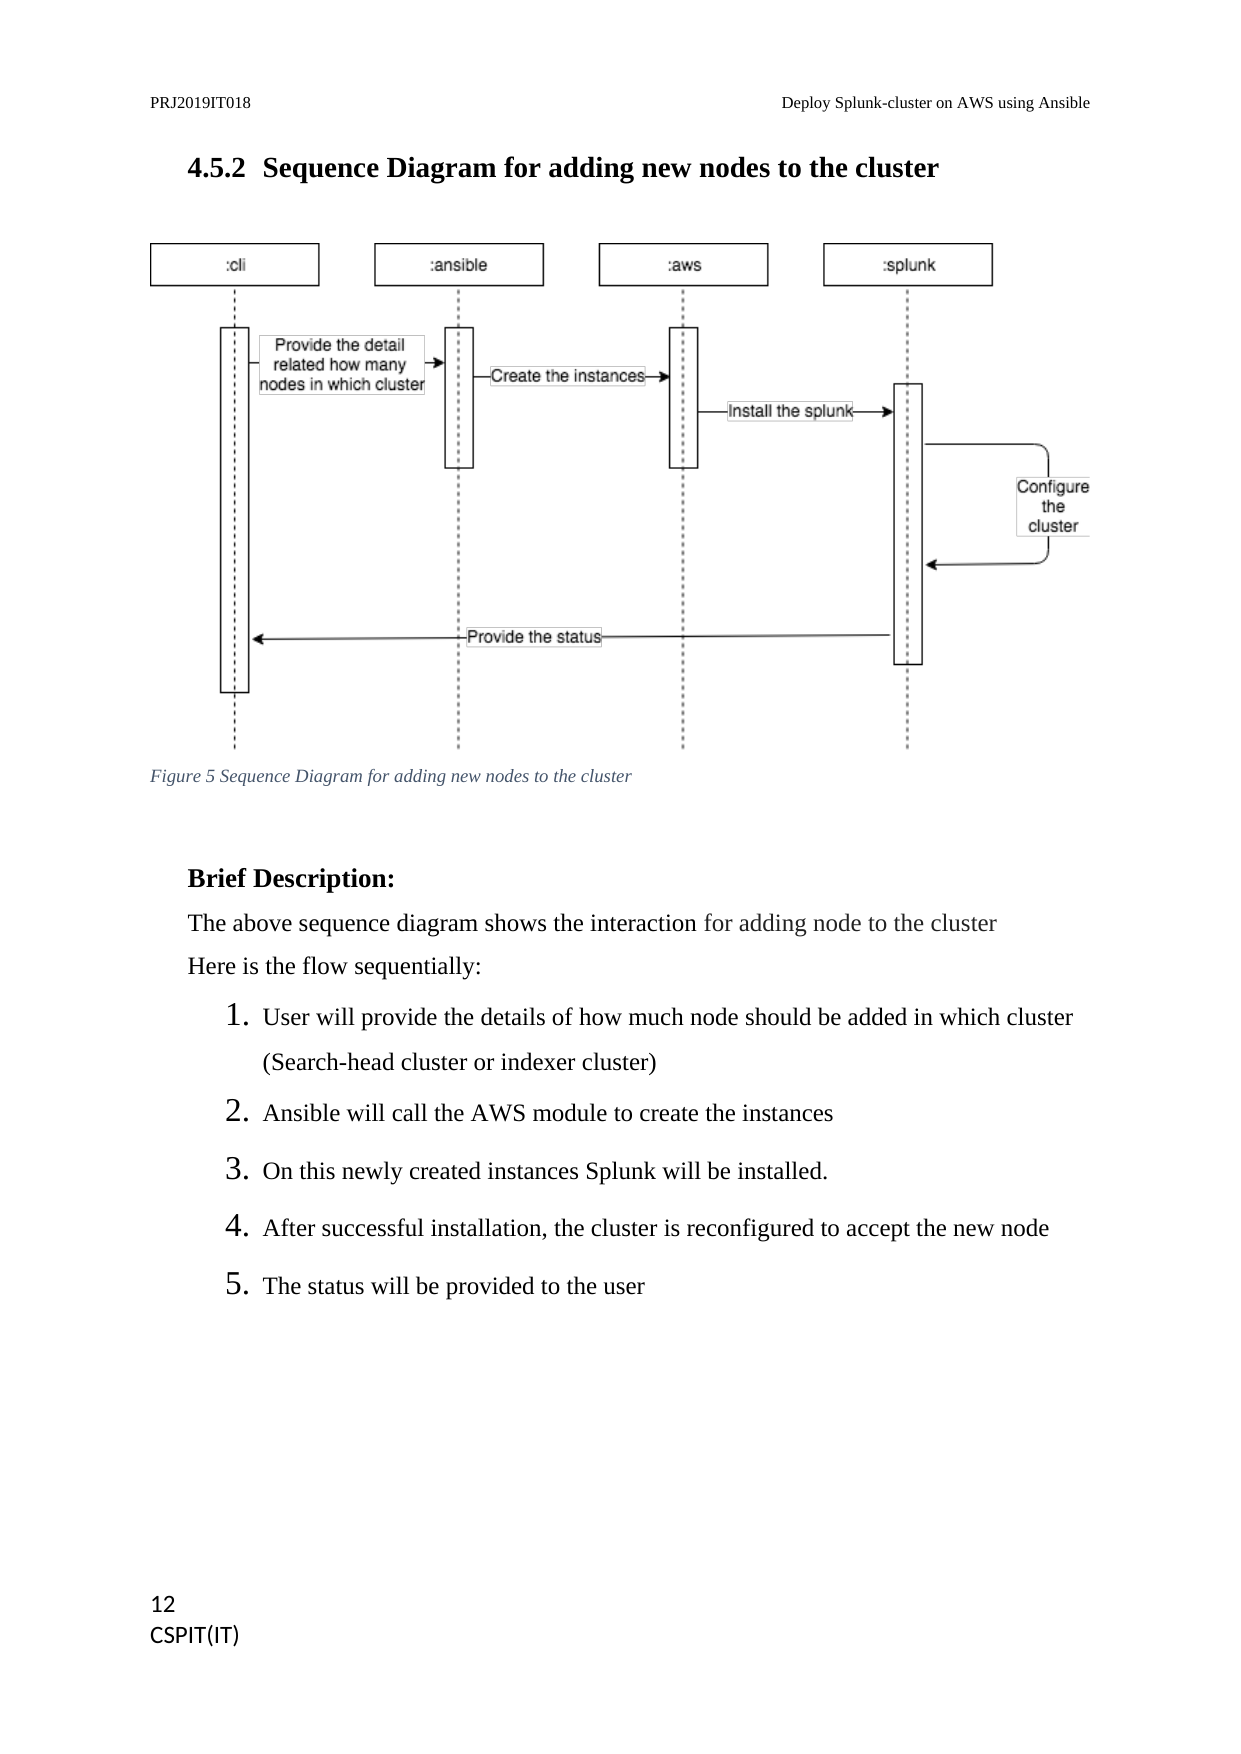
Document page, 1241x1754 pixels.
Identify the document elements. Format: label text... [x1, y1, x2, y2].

list User will provide the details of how much node should be added in which cluster (Search-head cluster or indexer cluster) [225, 994, 1090, 1076]
text Here is the flow sequentially: [150, 951, 1051, 980]
list After successful installation, the cluster is reconfigured to accept the new node [225, 1205, 1051, 1244]
text The above sequence diagram shows the interaction for adding node to the cluster [150, 908, 1110, 937]
list Ansible will call the AWS module to create the instances [225, 1090, 1090, 1129]
text Figure 5 Sequence Diagram for adding new nodes to the cluster [150, 765, 1090, 787]
subtitle Sequence Diagram for adding new nodes to the cluster [187, 150, 1090, 183]
list On this newly created instances Splunk will be installed. [225, 1148, 1051, 1186]
text Brief Description: [187, 862, 1090, 893]
picture [150, 243, 1090, 751]
list The status will be provided to the user [225, 1263, 1051, 1301]
